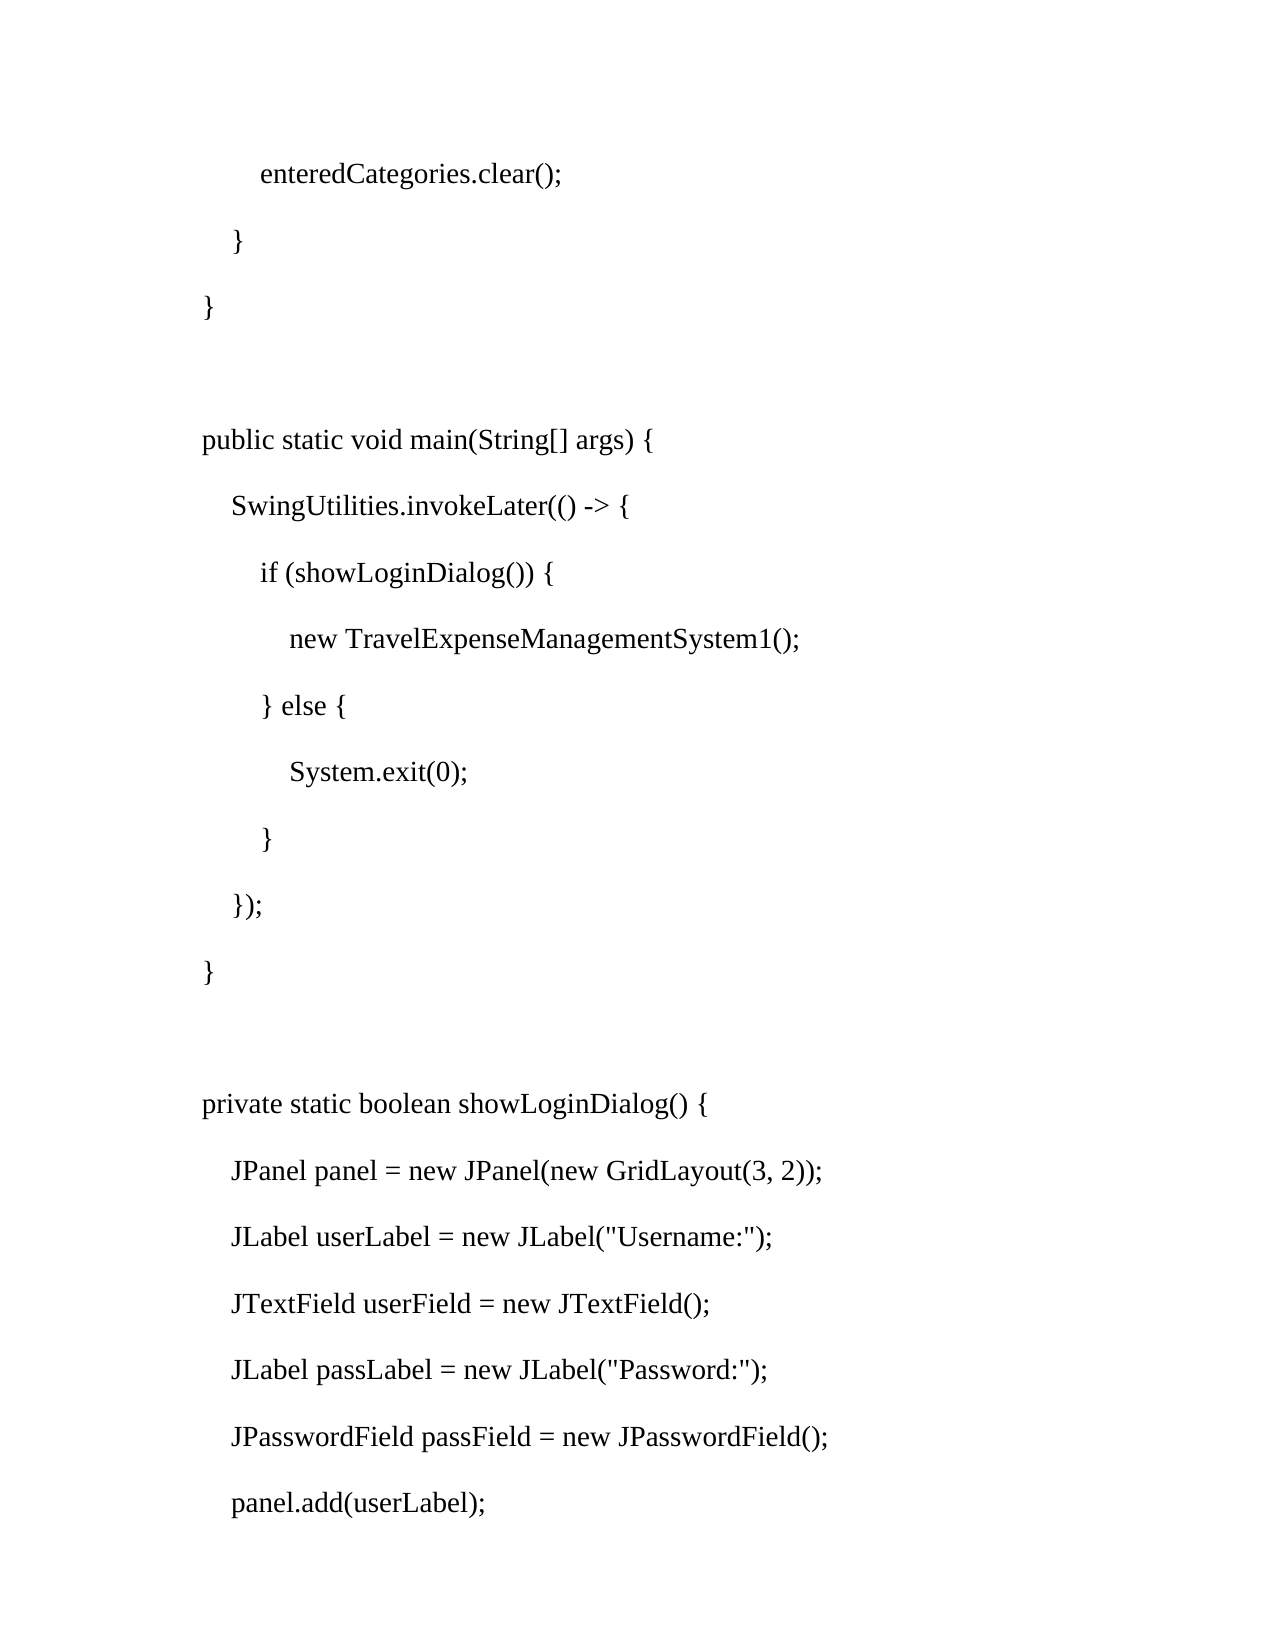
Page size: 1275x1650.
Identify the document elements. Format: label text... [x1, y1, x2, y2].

text JPasswordField passField = new JPasswordField(); [172, 1419, 900, 1452]
text private static boolean showLoginDialog() { [172, 1087, 900, 1120]
text }); [172, 887, 900, 921]
text } [172, 289, 900, 323]
text if (showLoginDialog()) { [172, 555, 900, 588]
text JTextField userField = new JTextField(); [172, 1286, 900, 1319]
text SwingUtilities.invokeLater(() -> { [172, 488, 900, 522]
text JLabel userLabel = new JLabel("Username:"); [172, 1219, 900, 1253]
text } [172, 954, 900, 987]
text panel.add(userLabel); [172, 1485, 900, 1519]
text } else { [172, 688, 900, 721]
text new TravelExpenseManagementSystem1(); [172, 621, 900, 655]
text JPanel panel = new JPanel(new GridLayout(3, 2)); [172, 1153, 900, 1187]
text JLabel passLabel = new JLabel("Password:"); [172, 1352, 900, 1386]
text } [172, 821, 900, 854]
text public static void main(String[] args) { [172, 422, 900, 456]
text } [172, 223, 900, 256]
text enteredCategories.clear(); [172, 156, 900, 190]
text System.exit(0); [172, 754, 900, 788]
